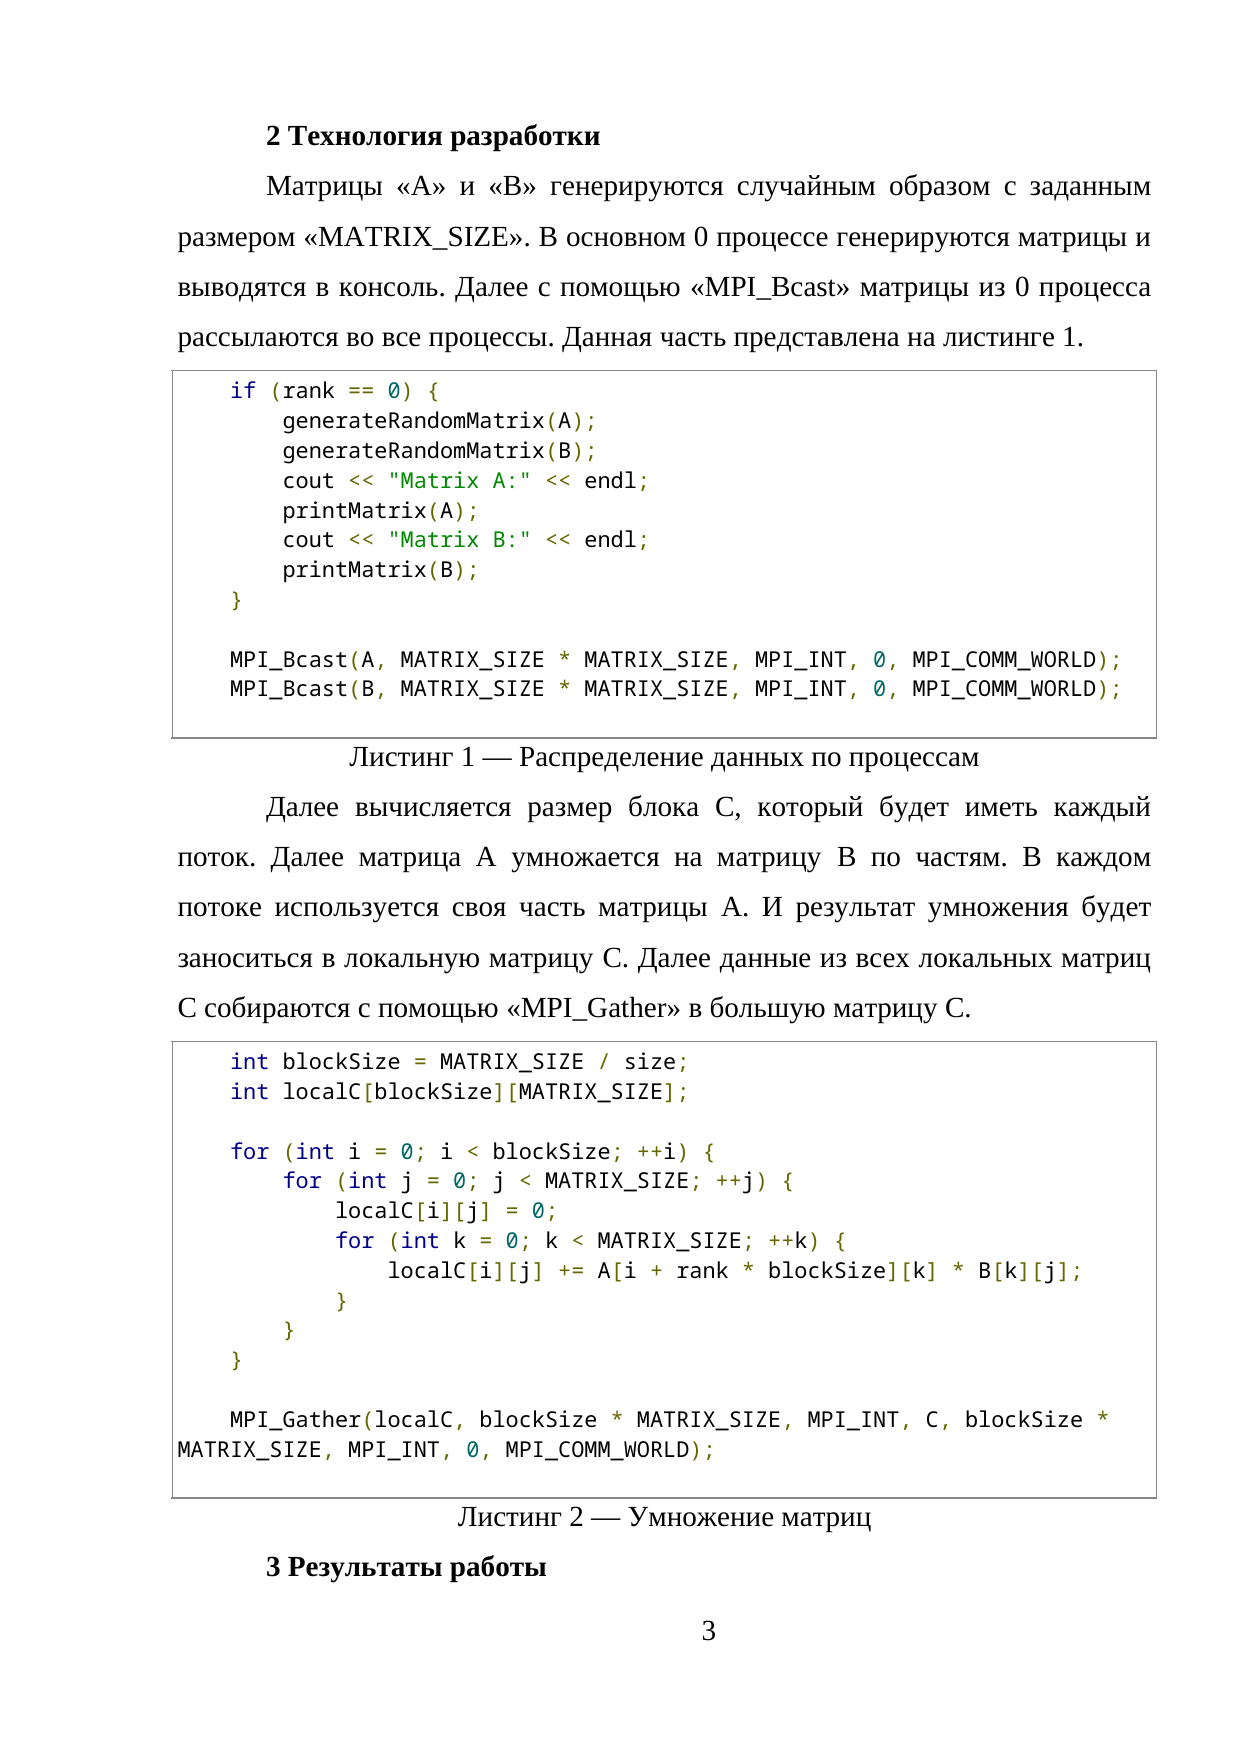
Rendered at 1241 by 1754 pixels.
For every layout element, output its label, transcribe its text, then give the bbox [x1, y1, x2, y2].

text MPI_Bcast(A, MATRIX_SIZE * MATRIX_SIZE, MPI_INT, 0, MPI_COMM_WORLD); [177, 643, 1152, 673]
text printMatrix(B); [177, 554, 1152, 584]
text MPI_Bcast(B, MATRIX_SIZE * MATRIX_SIZE, MPI_INT, 0, MPI_COMM_WORLD); [177, 673, 1152, 703]
text for (int j = 0; j < MATRIX_SIZE; ++j) { [177, 1165, 1152, 1195]
text Матрицы «A» и «B» генерируются случайным образом с заданным размером «MATRIX_SIZE». В основном 0 процессе генерируются матрицы и выводятся в консоль. Далее с помощью «MPI_Bcast» матрицы из 0 процесса рассылаются во все процессы. Данная часть представлена на листинге 1. [177, 168, 1152, 353]
subtitle 2 Технология разработки [177, 118, 1152, 152]
text Листинг 2 — Умножение матриц [177, 1499, 1152, 1532]
text printMatrix(A); [177, 494, 1152, 524]
text MPI_Gather(localC, blockSize * MATRIX_SIZE, MPI_INT, C, blockSize * MATRIX_SIZE, MPI_INT, 0, MPI_COMM_WORLD); [177, 1404, 1152, 1463]
text Листинг 1 — Распределение данных по процессам [177, 739, 1152, 772]
text generateRandomMatrix(B); [177, 435, 1152, 465]
text cout << "Matrix A:" << endl; [177, 465, 1152, 494]
text } [177, 584, 1152, 614]
text Далее вычисляется размер блока С, который будет иметь каждый поток. Далее матрица А умножается на матрицу B по частям. В каждом потоке используется своя часть матрицы A. И результат умножения будет заноситься в локальную матрицу C. Далее данные из всех локальных матриц C собираются с помощью «MPI_Gather» в большую матрицу C. [177, 789, 1152, 1024]
text int localC[blockSize][MATRIX_SIZE]; [177, 1076, 1152, 1106]
text if (rank == 0) { [173, 371, 1156, 405]
text int blockSize = MATRIX_SIZE / size; [173, 1042, 1156, 1076]
subtitle 3 Результаты работы [177, 1549, 1152, 1583]
text for (int k = 0; k < MATRIX_SIZE; ++k) { [177, 1225, 1152, 1255]
text cout << "Matrix B:" << endl; [177, 524, 1152, 554]
text localC[i][j] = 0; [177, 1195, 1152, 1225]
text } [177, 1284, 1152, 1314]
text } [177, 1314, 1152, 1344]
text localC[i][j] += A[i + rank * blockSize][k] * B[k][j]; [177, 1255, 1152, 1284]
text for (int i = 0; i < blockSize; ++i) { [177, 1136, 1152, 1165]
text } [177, 1344, 1152, 1374]
text generateRandomMatrix(A); [177, 405, 1152, 435]
